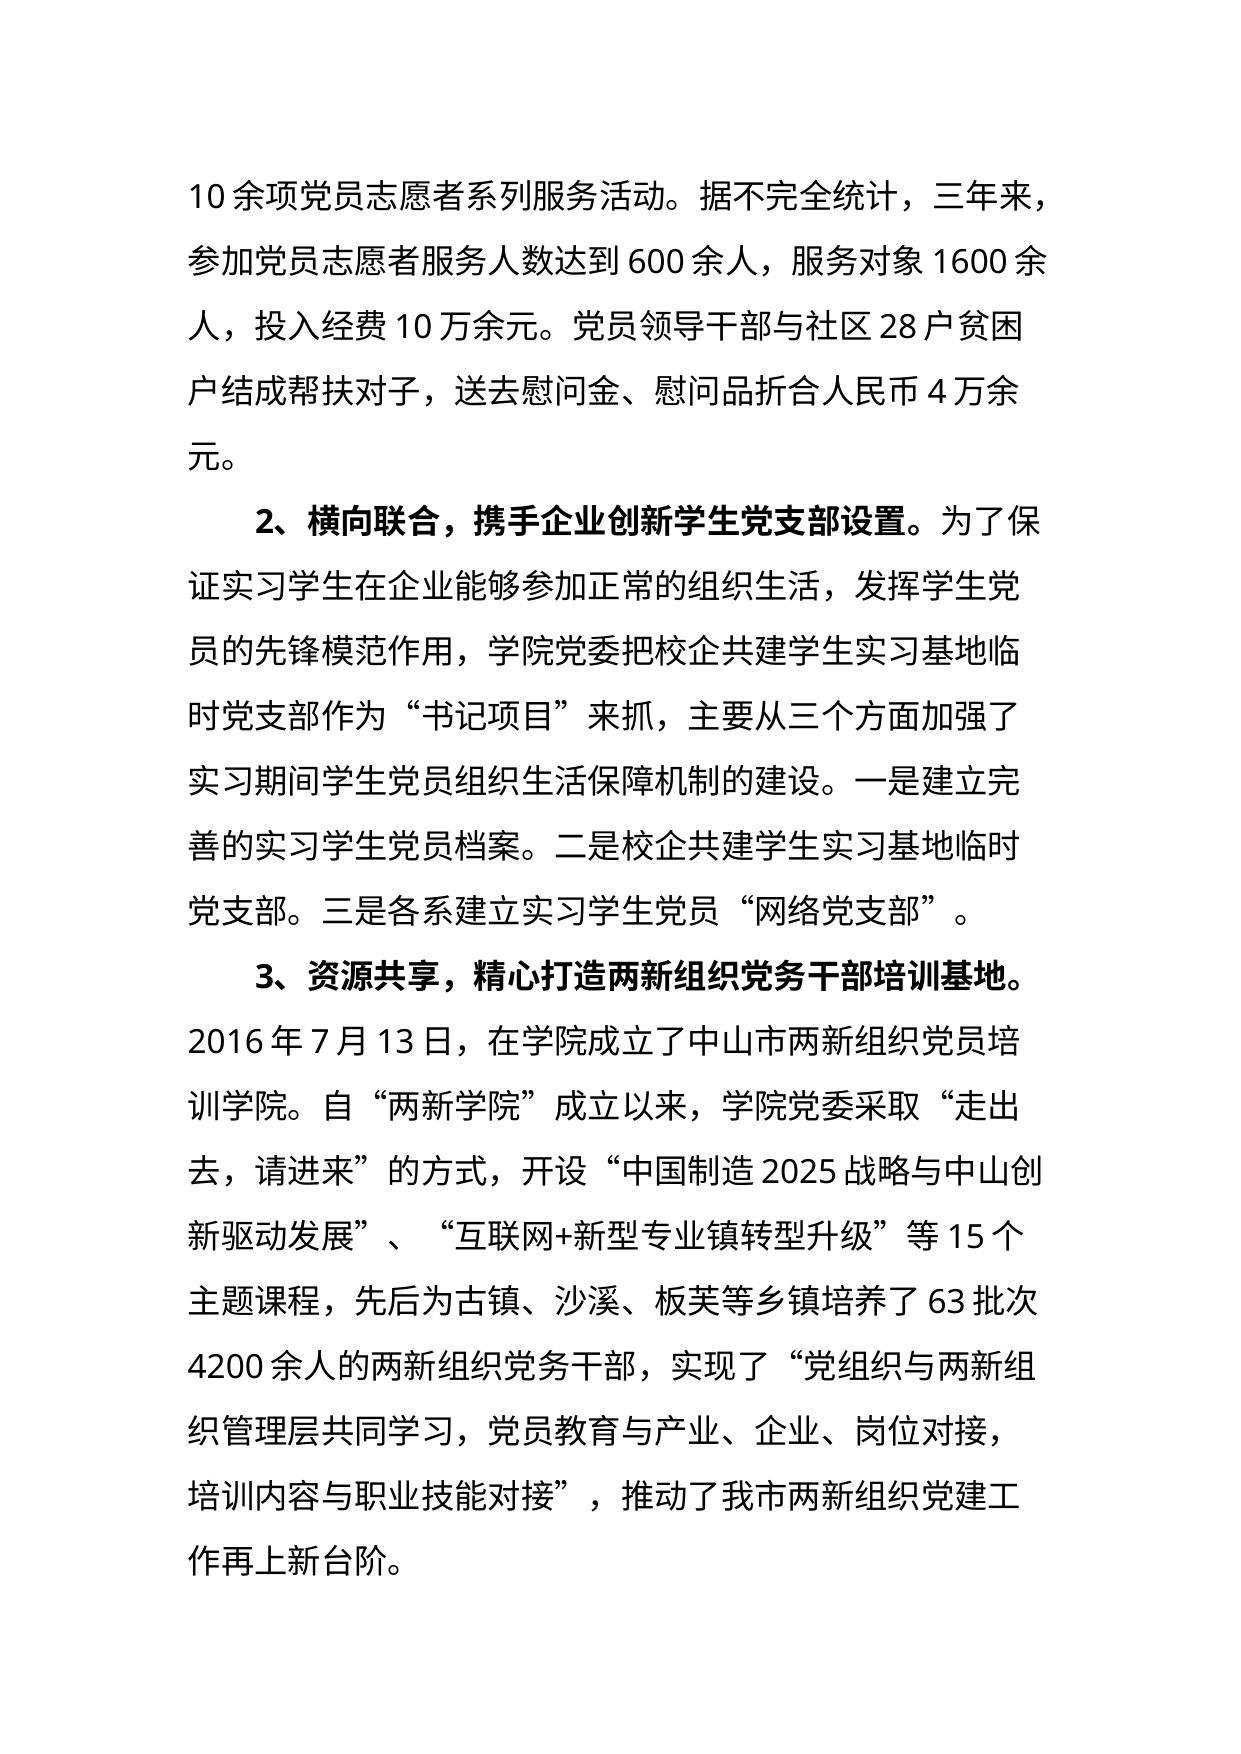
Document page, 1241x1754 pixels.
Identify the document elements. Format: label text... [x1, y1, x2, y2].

text 3、资源共享，精心打造两新组织党务干部培训基地。2016年7月13日，在学院成立了中山市两新组织党员培训学院。自“两新学院”成立以来，学院党委采取“走出去，请进来”的方式，开设“中国制造2025战略与中山创新驱动发展”、“互联网+新型专业镇转型升级”等15个主题课程，先后为古镇、沙溪、板芙等乡镇培养了63批次4200余人的两新组织党务干部，实现了“党组织与两新组织管理层共同学习，党员教育与产业、企业、岗位对接，培训内容与职业技能对接”，推动了我市两新组织党建工作再上新台阶。 [187, 942, 1053, 1592]
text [187, 162, 1053, 487]
text 2、横向联合，携手企业创新学生党支部设置。为了保证实习学生在企业能够参加正常的组织生活，发挥学生党员的先锋模范作用，学院党委把校企共建学生实习基地临时党支部作为“书记项目”来抓，主要从三个方面加强了实习期间学生党员组织生活保障机制的建设。一是建立完善的实习学生党员档案。二是校企共建学生实习基地临时党支部。三是各系建立实习学生党员“网络党支部”。 [187, 487, 1053, 942]
